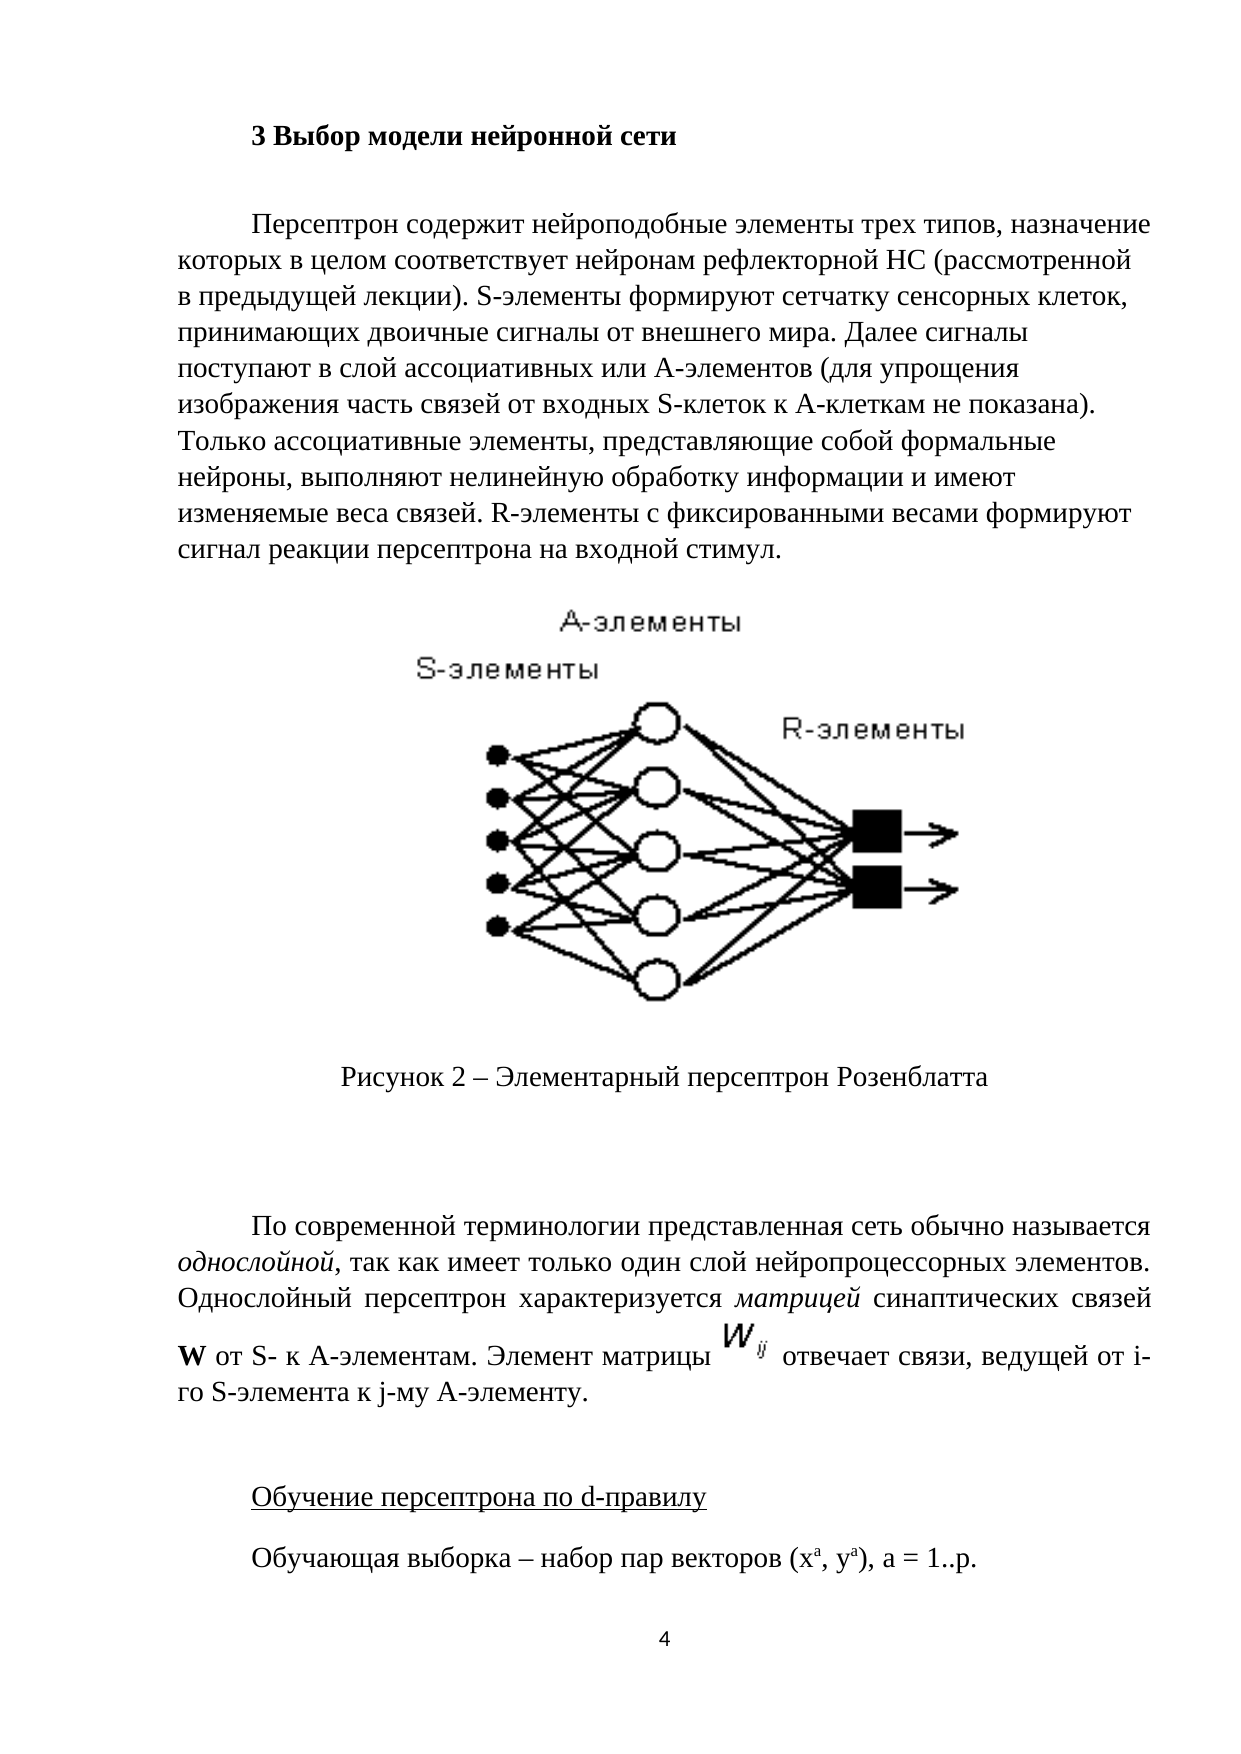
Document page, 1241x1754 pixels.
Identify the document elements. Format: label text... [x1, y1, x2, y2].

text По современной терминологии представленная сеть обычно называется однослойной, так как имеет только один слой нейропроцессорных элементов. Однослойный персептрон характеризуется матрицей синаптических связей W от S- к A-элементам. Элемент матрицы отвечает связи, ведущей от i-го S-элемента к j-му A-элементу. [177, 1208, 1152, 1407]
text 3 Выбор модели нейронной сети [177, 118, 1152, 152]
picture [720, 1316, 774, 1365]
text Обучение персептрона по d-правилу [177, 1479, 1152, 1513]
text Рисунок 2 – Элементарный персептрон Розенблатта [177, 1059, 1152, 1092]
picture [417, 605, 986, 1008]
text Обучающая выборка – набор пар векторов (xa, ya), a = 1..p. [177, 1541, 1152, 1574]
text Персептрон содержит нейроподобные элементы трех типов, назначение которых в целом соответствует нейронам рефлекторной НС (рассмотренной в предыдущей лекции). S-элементы формируют сетчатку сенсорных клеток, принимающих двоичные сигналы от внешнего мира. Далее сигналы поступают в слой ассоциативных или A-элементов (для упрощения изображения часть связей от входных S-клеток к A-клеткам не показана). Только ассоциативные элементы, представляющие собой формальные нейроны, выполняют нелинейную обработку информации и имеют изменяемые веса связей. R-элементы с фиксированными весами формируют сигнал реакции персептрона на входной стимул. [177, 206, 1152, 565]
